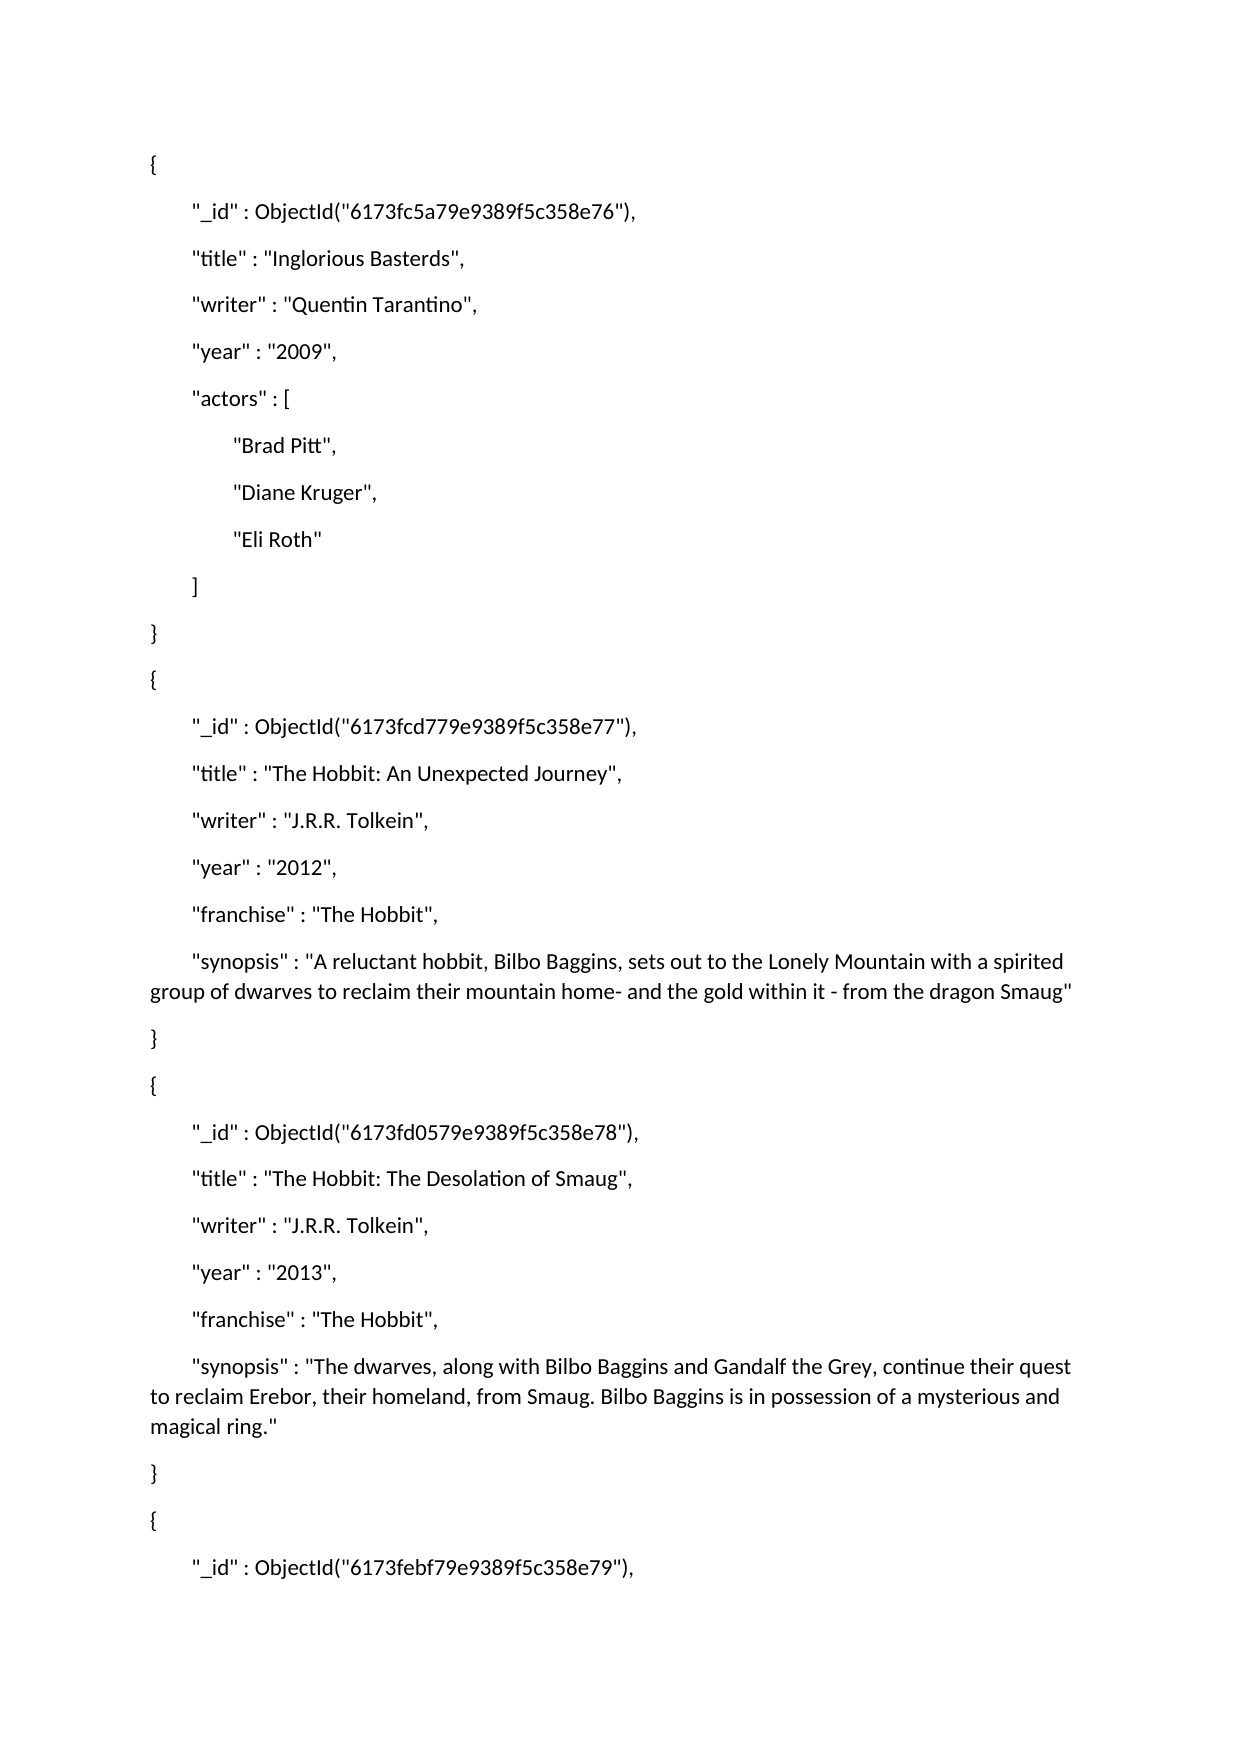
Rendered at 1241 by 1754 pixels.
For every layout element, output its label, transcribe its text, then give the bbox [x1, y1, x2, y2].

text "_id" : ObjectId("6173fcd779e9389f5c358e77"), [150, 712, 1090, 741]
text "Eli Roth" [150, 525, 1090, 553]
text "title" : "Inglorious Basterds", [150, 244, 1090, 272]
text } [150, 619, 1090, 647]
text "Diane Kruger", [150, 478, 1090, 506]
text "synopsis" : "The dwarves, along with Bilbo Baggins and Gandalf the Grey, continue their quest to reclaim Erebor, their homeland, from Smaug. Bilbo Baggins is in possession of a mysterious and magical ring." [150, 1352, 1090, 1441]
text "franchise" : "The Hobbit", [150, 1305, 1090, 1333]
text "writer" : "J.R.R. Tolkein", [150, 806, 1090, 834]
text "franchise" : "The Hobbit", [150, 900, 1090, 928]
text { [150, 666, 1090, 694]
text "year" : "2009", [150, 337, 1090, 366]
text ] [150, 572, 1090, 600]
text "_id" : ObjectId("6173febf79e9389f5c358e79"), [150, 1553, 1090, 1581]
text "year" : "2012", [150, 853, 1090, 881]
text { [150, 1071, 1090, 1099]
text "year" : "2013", [150, 1258, 1090, 1286]
text } [150, 1024, 1090, 1052]
text "writer" : "Quentin Tarantino", [150, 291, 1090, 319]
text { [150, 1506, 1090, 1534]
text "title" : "The Hobbit: The Desolation of Smaug", [150, 1164, 1090, 1193]
text "Brad Pitt", [150, 431, 1090, 459]
text } [150, 1459, 1090, 1487]
text "actors" : [ [150, 384, 1090, 412]
text "writer" : "J.R.R. Tolkein", [150, 1211, 1090, 1239]
text "title" : "The Hobbit: An Unexpected Journey", [150, 759, 1090, 787]
text "_id" : ObjectId("6173fd0579e9389f5c358e78"), [150, 1118, 1090, 1146]
text "_id" : ObjectId("6173fc5a79e9389f5c358e76"), [150, 197, 1090, 225]
text { [150, 150, 1090, 178]
text "synopsis" : "A reluctant hobbit, Bilbo Baggins, sets out to the Lonely Mountain with a spirited group of dwarves to reclaim their mountain home- and the gold within it - from the dragon Smaug" [150, 947, 1090, 1005]
